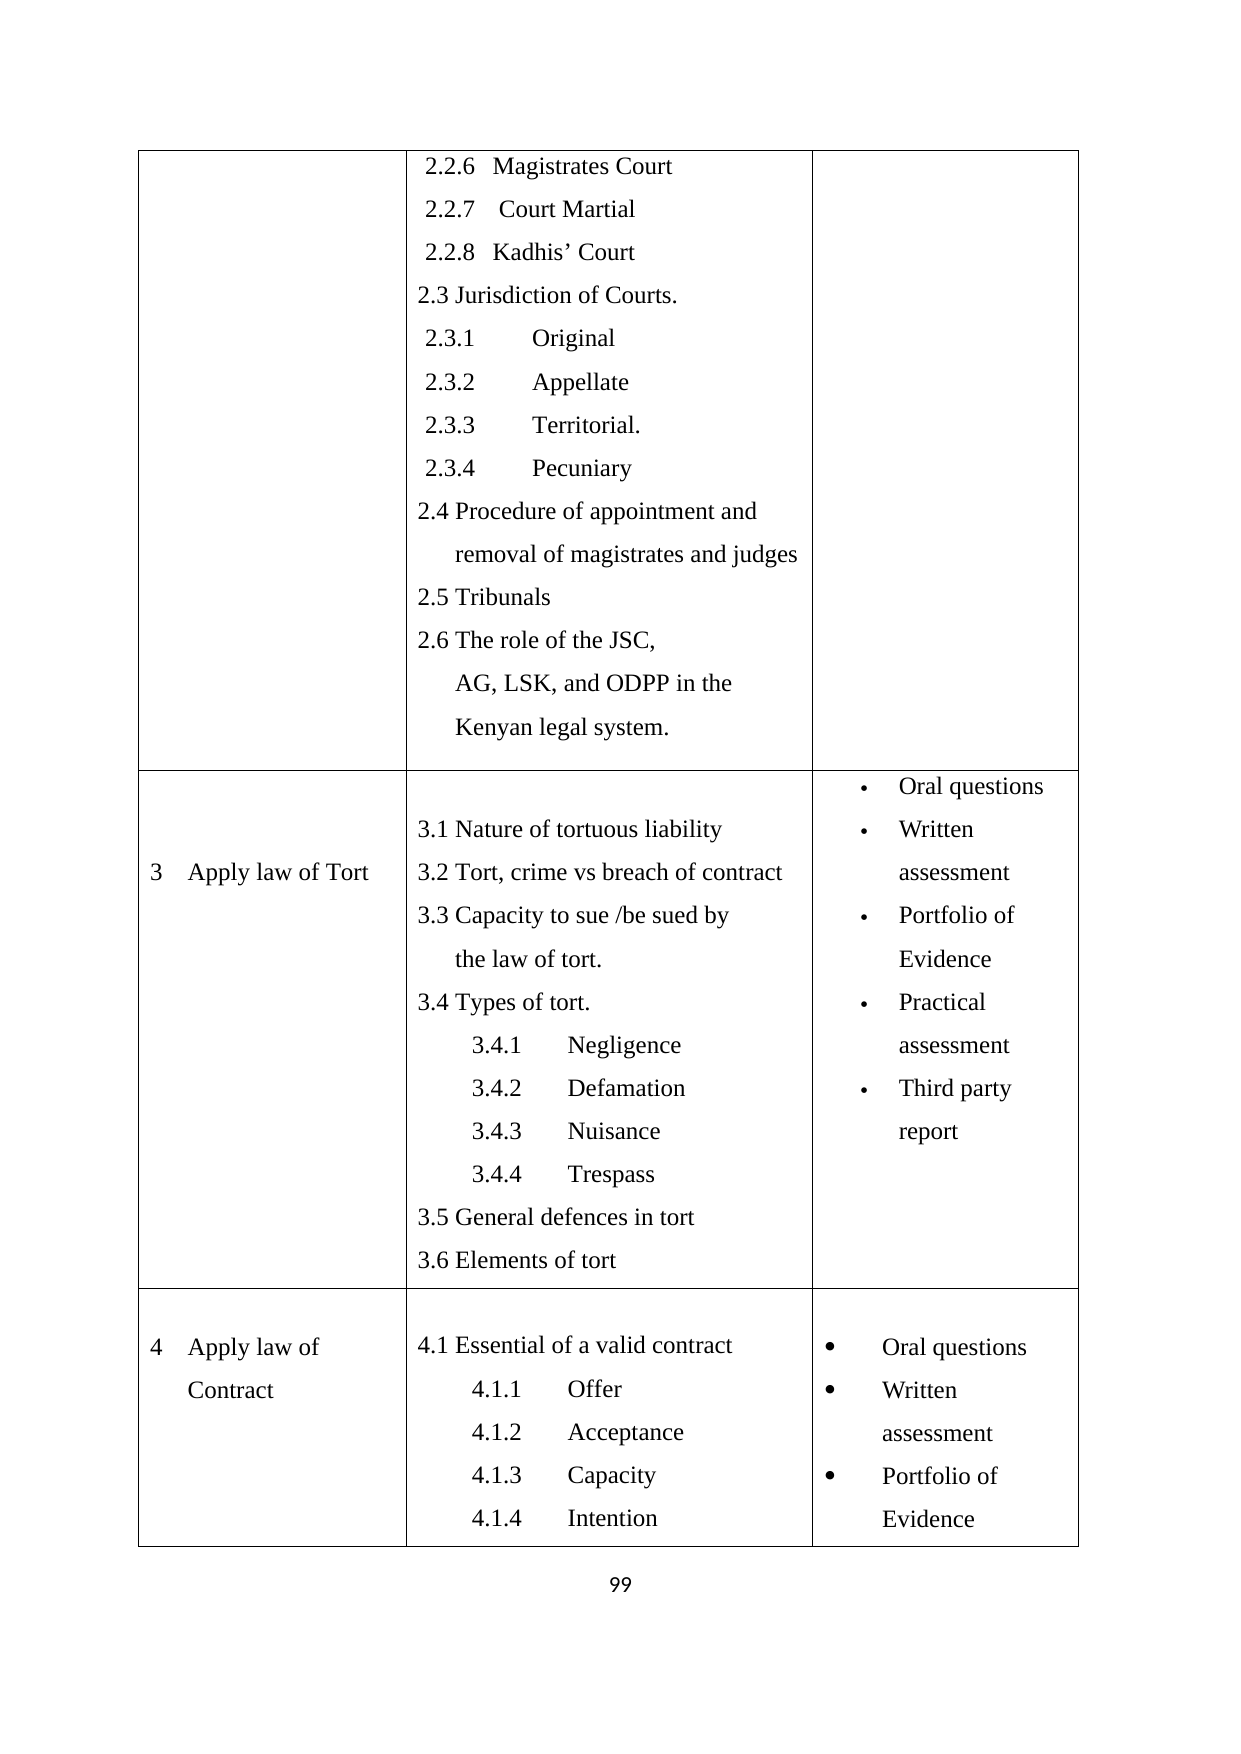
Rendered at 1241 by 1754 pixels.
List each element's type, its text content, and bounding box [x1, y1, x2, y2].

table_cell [407, 151, 812, 770]
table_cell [139, 1289, 406, 1546]
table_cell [813, 1289, 1078, 1546]
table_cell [407, 1289, 812, 1546]
table_cell Nature of tortuous liability Tort, crime vs breach of contract Capacity to sue /be sued by the law of tort. Types of tort. Negligence Defamation Nuisance Trespass General defences in tort Elements of tort [407, 771, 812, 1287]
table_cell Oral questions Written assessment Portfolio of Evidence Practical assessment Third party report [813, 771, 1078, 1287]
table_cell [813, 151, 1078, 770]
table_cell Apply law of Tort [139, 771, 406, 1287]
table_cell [139, 151, 406, 770]
